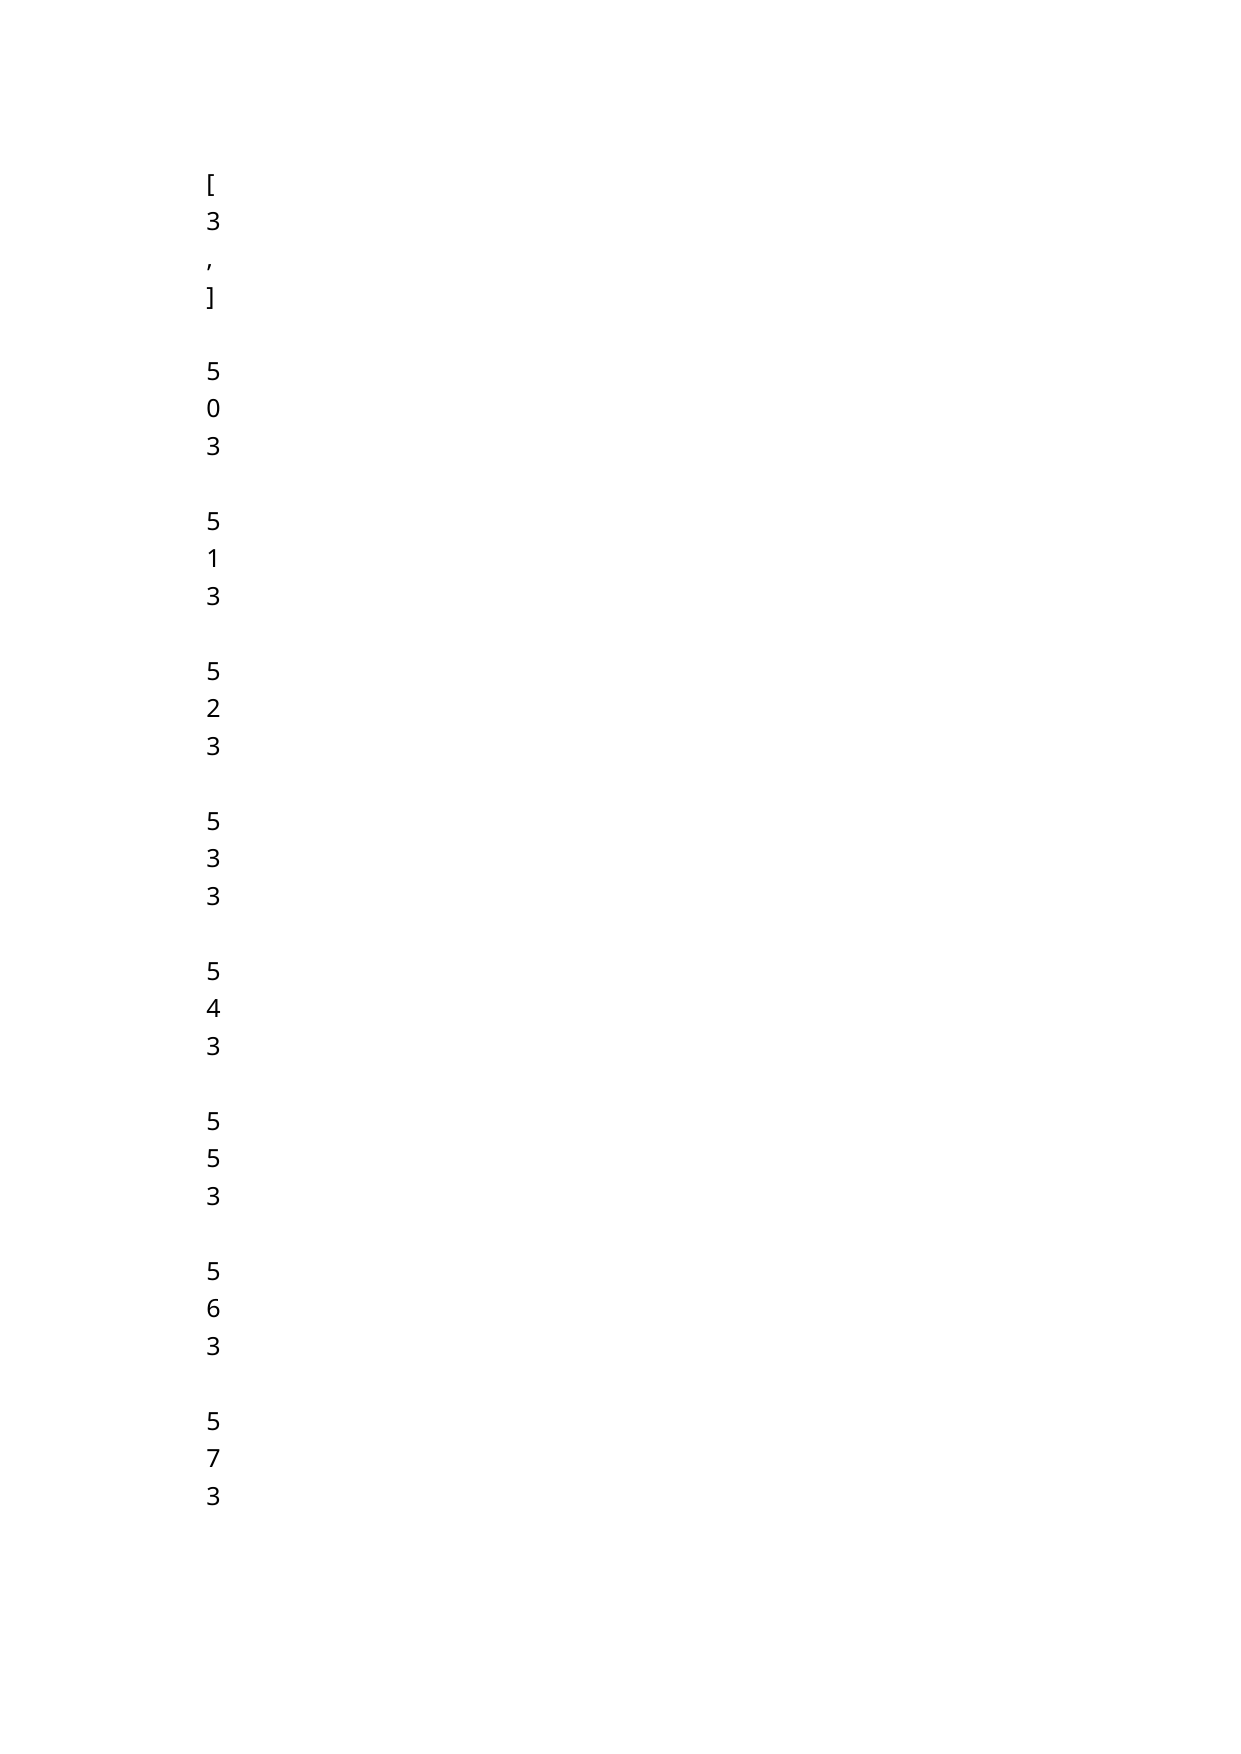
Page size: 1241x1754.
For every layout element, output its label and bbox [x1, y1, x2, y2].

table_cell [188, 165, 994, 1577]
